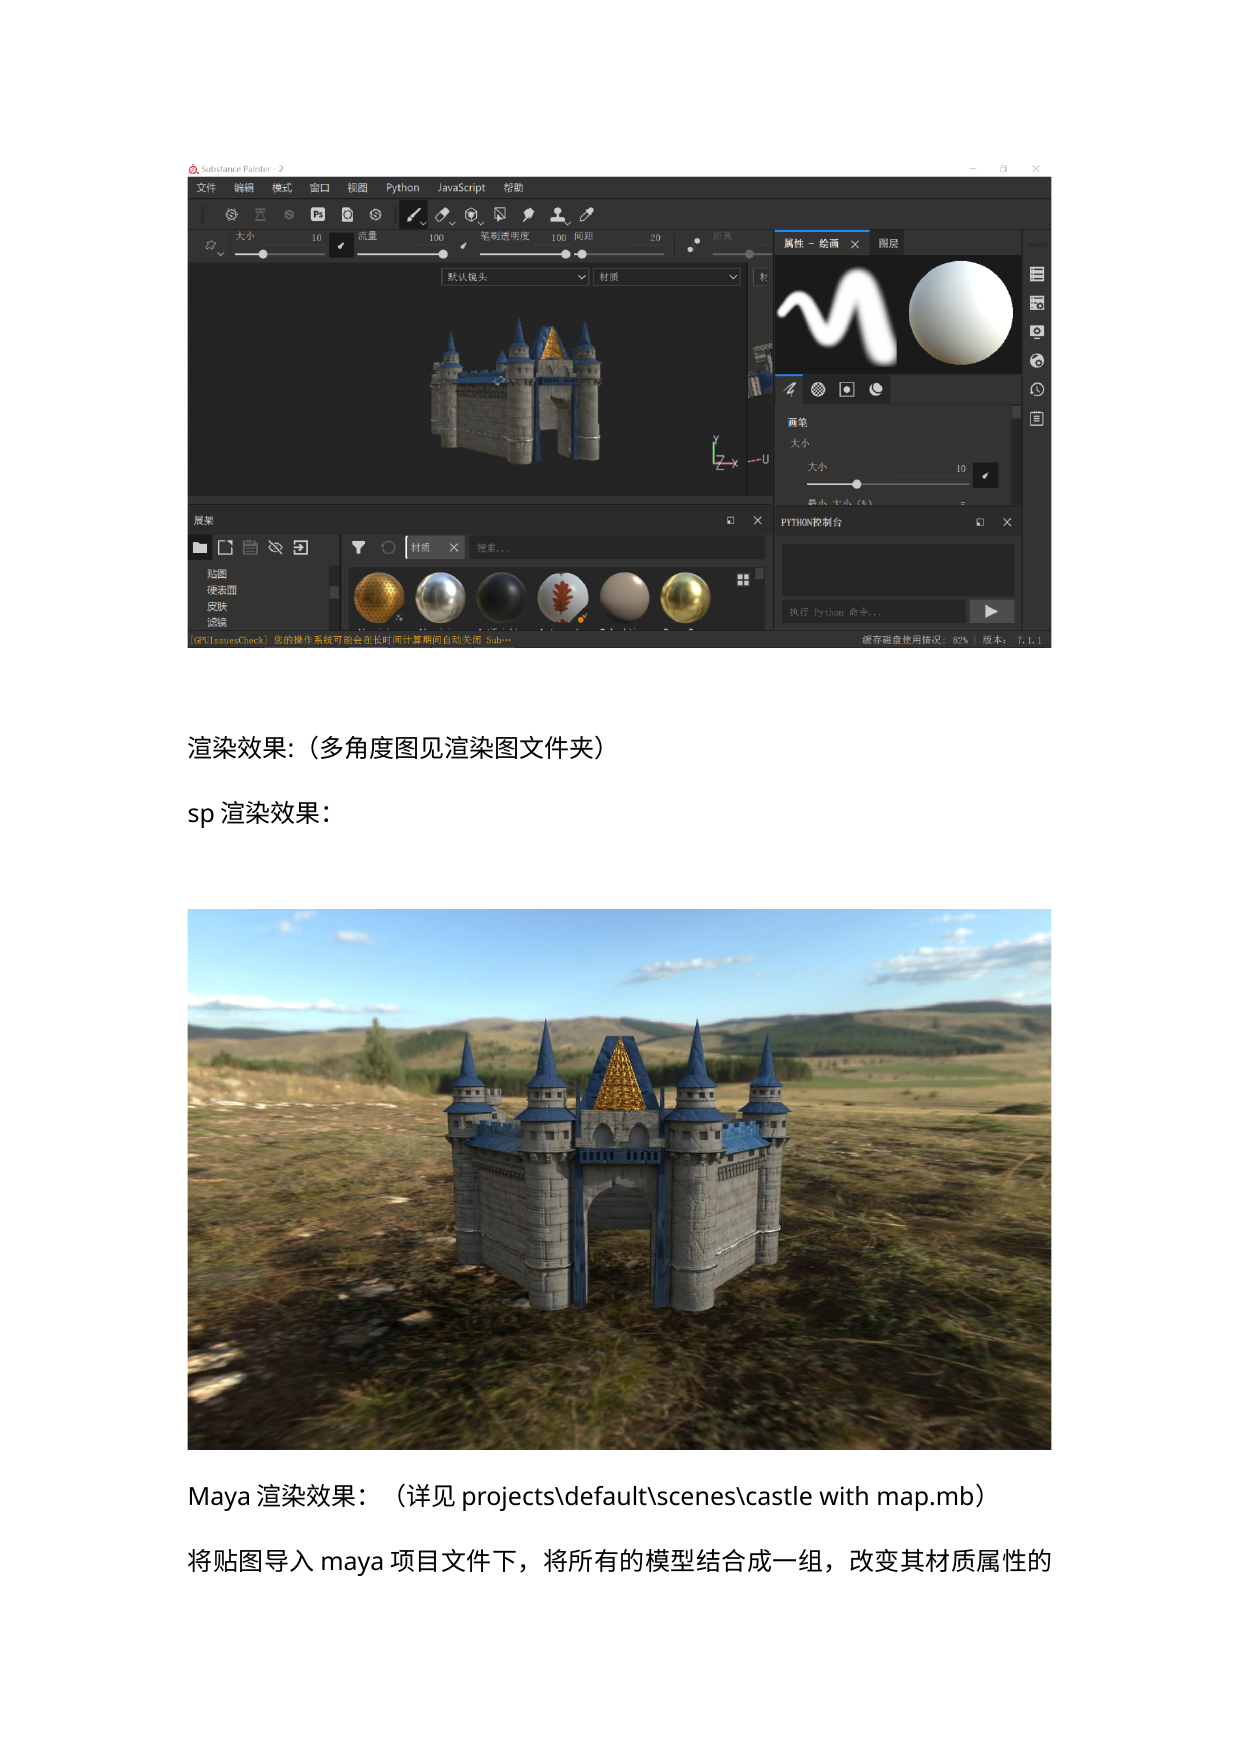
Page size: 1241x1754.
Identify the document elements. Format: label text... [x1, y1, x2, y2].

text Maya渲染效果：（详见projects\default\scenes\castle with map.mb） [187, 1462, 1053, 1527]
text 渲染效果:（多角度图见渲染图文件夹） [187, 714, 1053, 779]
picture [187, 162, 1052, 648]
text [187, 1527, 1053, 1592]
text sp渲染效果： [187, 779, 1053, 844]
picture [187, 909, 1052, 1450]
